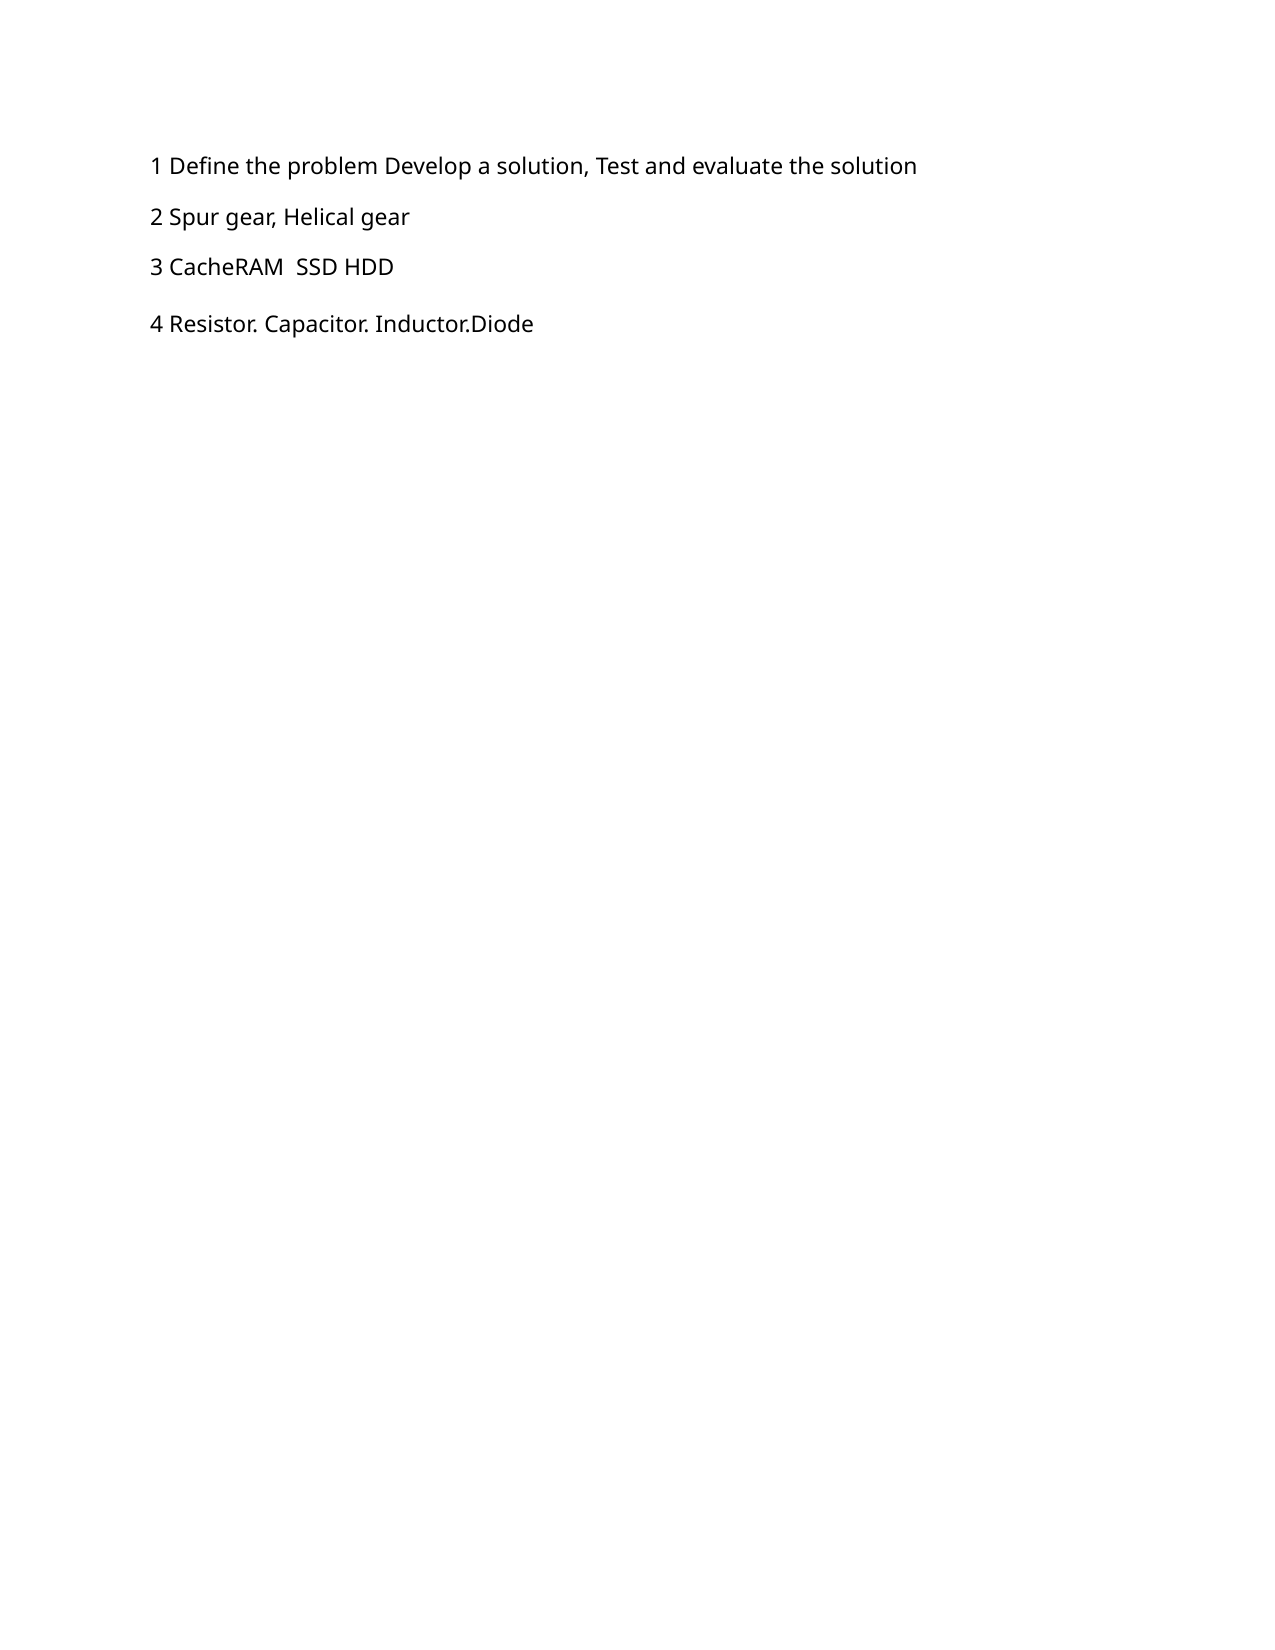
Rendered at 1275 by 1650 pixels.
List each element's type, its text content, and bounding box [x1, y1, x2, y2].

text 4 Resistor. Capacitor. Inductor.Diode [150, 308, 1125, 339]
text 2 Spur gear, Helical gear [150, 200, 1125, 232]
text 3 CacheRAM SSD HDD [150, 251, 1125, 282]
text 1 Define the problem Develop a solution, Test and evaluate the solution [150, 150, 1125, 181]
